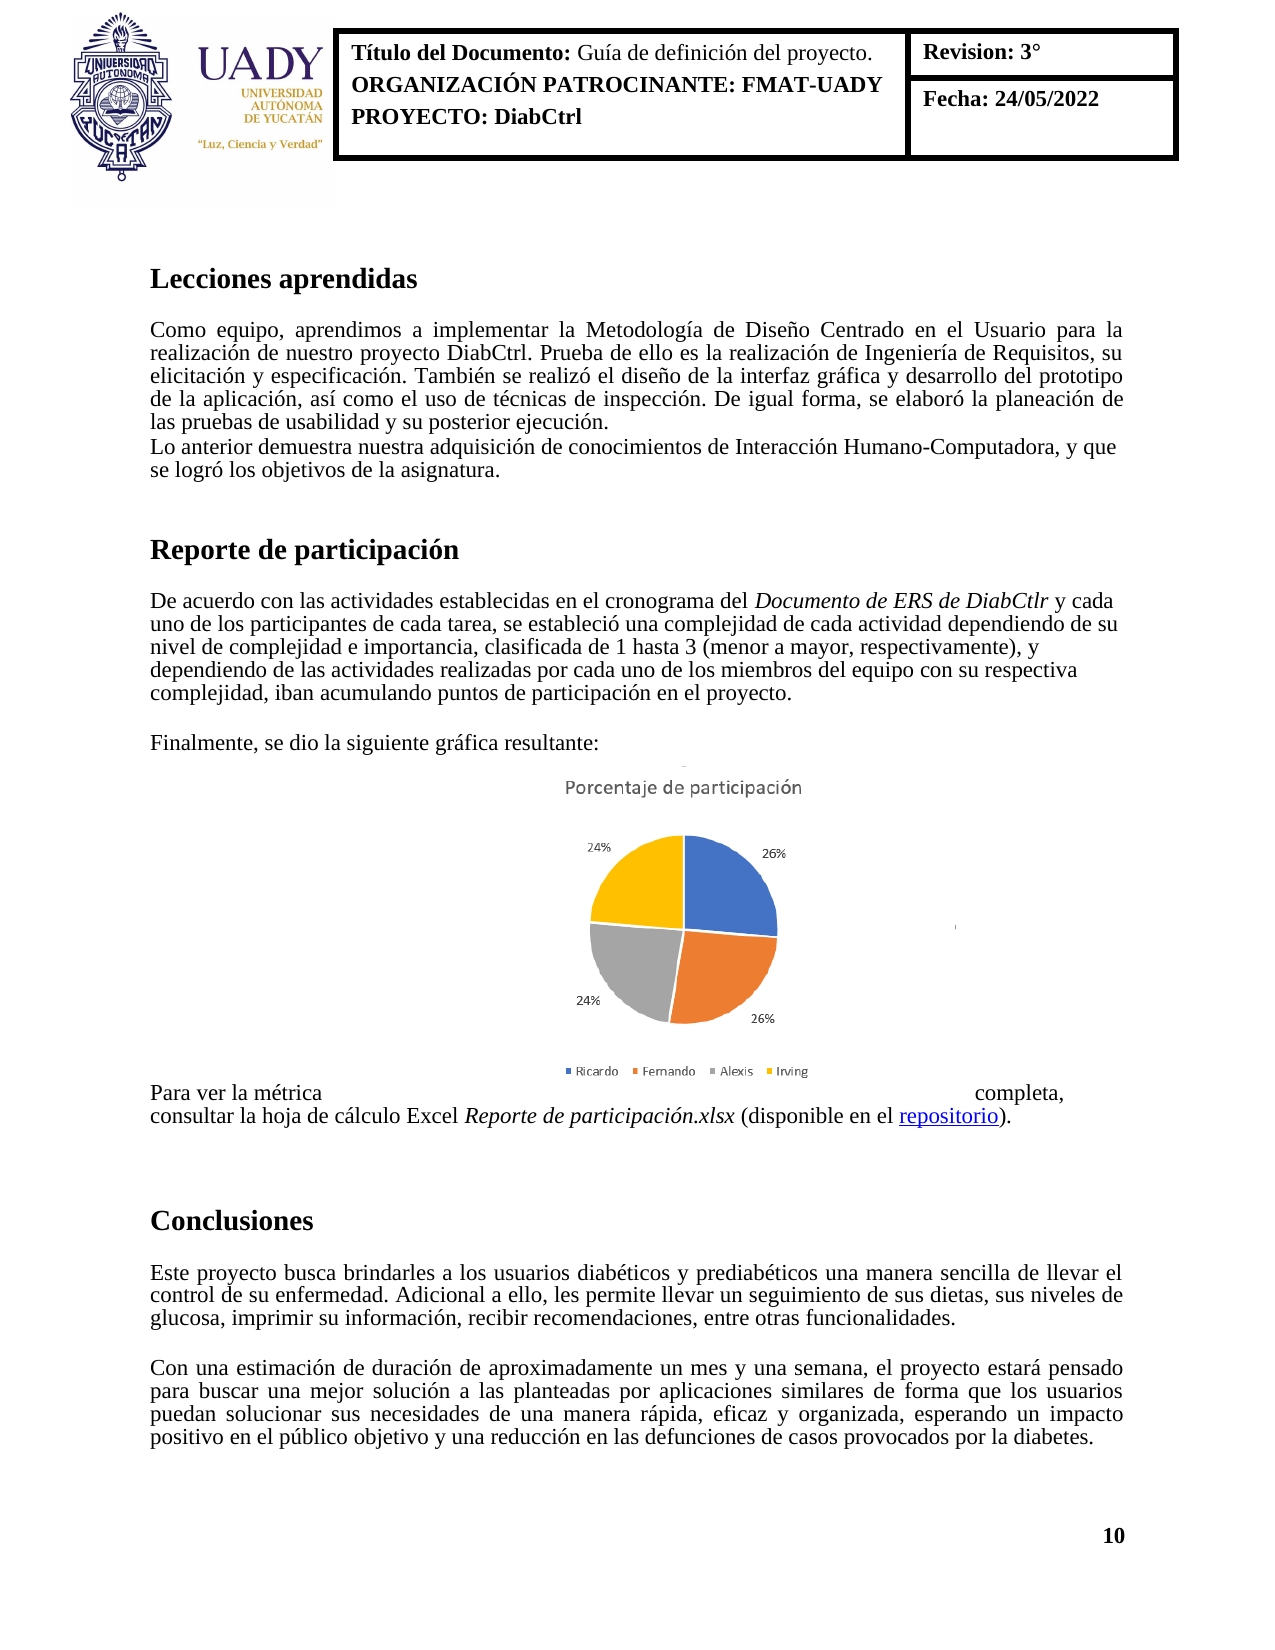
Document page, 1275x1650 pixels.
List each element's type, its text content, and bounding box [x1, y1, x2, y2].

picture [69, 12, 336, 210]
subtitle Conclusiones [150, 1203, 1125, 1237]
text Este proyecto busca brindarles a los usuarios diabéticos y prediabéticos una manera sencilla de llevar el control de su enfermedad. Adicional a ello, les permite llevar un seguimiento de sus dietas, sus niveles de glucosa, imprimir su información, recibir recomendaciones, entre otras funcionalidades. [150, 1262, 1125, 1330]
subtitle Lecciones aprendidas [150, 261, 1125, 294]
text Finalmente, se dio la siguiente gráfica resultante: [150, 732, 1125, 755]
picture [417, 766, 956, 1082]
text Como equipo, aprendimos a implementar la Metodología de Diseño Centrado en el Usuario para la realización de nuestro proyecto DiabCtrl. Prueba de ello es la realización de Ingeniería de Requisitos, su elicitación y especificación. También se realizó el diseño de la interfaz gráfica y desarrollo del prototipo de la aplicación, así como el uso de técnicas de inspección. De igual forma, se elaboró la planeación de las pruebas de usabilidad y su posterior ejecución. [150, 319, 1125, 434]
text De acuerdo con las actividades establecidas en el cronograma del Documento de ERS de DiabCtlr y cada uno de los participantes de cada tarea, se estableció una complejidad de cada actividad dependiendo de su nivel de complejidad e importancia, clasificada de 1 hasta 3 (menor a mayor, respectivamente), y dependiendo de las actividades realizadas por cada uno de los miembros del equipo con su respectiva complejidad, iban acumulando puntos de participación en el proyecto. [150, 591, 1125, 705]
text Lo anterior demuestra nuestra adquisición de conocimientos de Interacción Humano-Computadora, y que se logró los objetivos de la asignatura. [150, 436, 1125, 482]
text Para ver la métrica completa, consultar la hoja de cálculo Excel Reporte de participación.xlsx (disponible en el repositorio). [150, 1082, 1125, 1128]
text Con una estimación de duración de aproximadamente un mes y una semana, el proyecto estará pensado para buscar una mejor solución a las planteadas por aplicaciones similares de forma que los usuarios puedan solucionar sus necesidades de una manera rápida, eficaz y organizada, esperando un impacto positivo en el público objetivo y una reducción en las defunciones de casos provocados por la diabetes. [150, 1357, 1125, 1449]
subtitle Reporte de participación [150, 532, 1125, 566]
